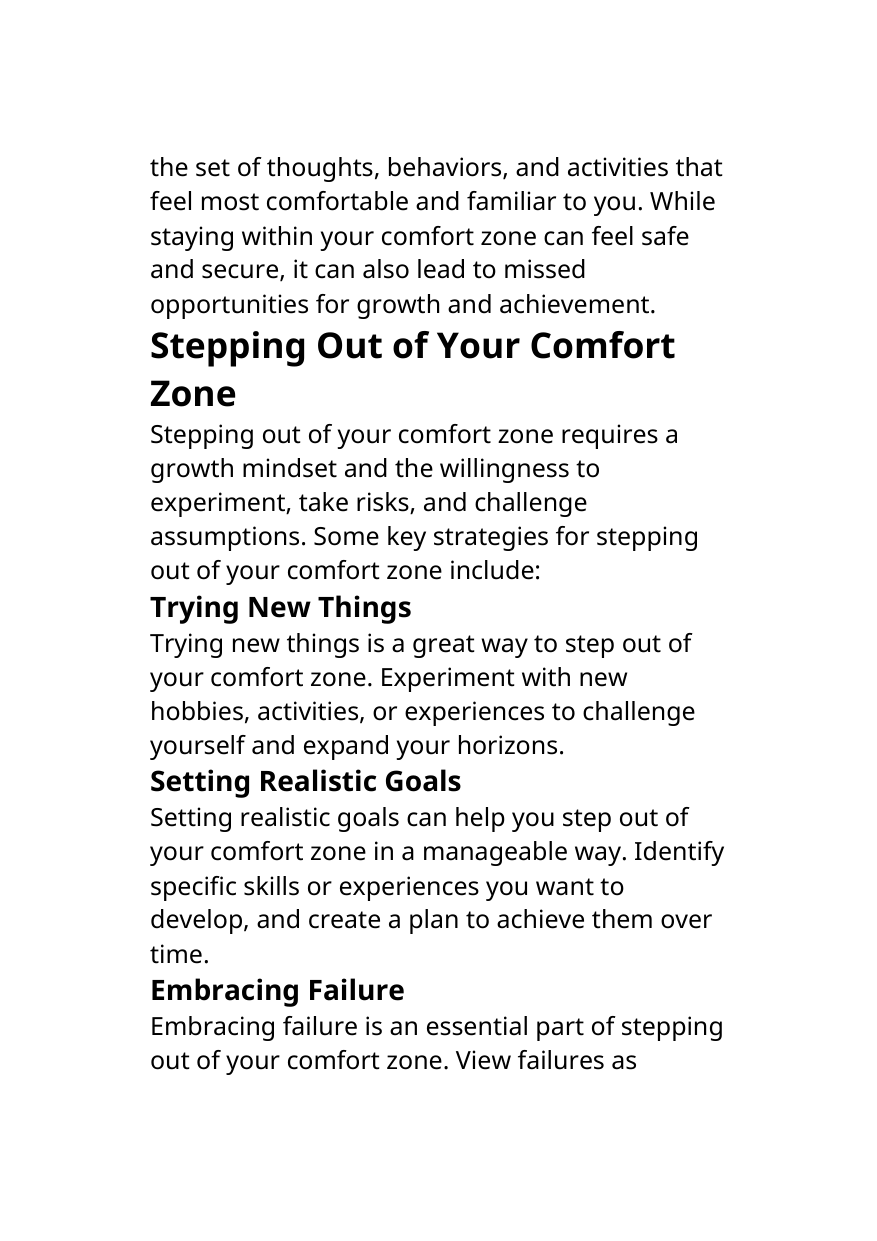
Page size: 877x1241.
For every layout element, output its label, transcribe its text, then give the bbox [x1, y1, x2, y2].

subtitle Stepping Out of Your Comfort Zone [150, 320, 727, 417]
subtitle Trying New Things [150, 587, 727, 625]
text Stepping out of your comfort zone requires a growth mindset and the willingness to experiment, take risks, and challenge assumptions. Some key strategies for stepping out of your comfort zone include: [150, 417, 727, 587]
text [150, 1009, 727, 1077]
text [150, 150, 727, 320]
subtitle Embracing Failure [150, 970, 727, 1009]
text Setting realistic goals can help you step out of your comfort zone in a manageable way. Identify specific skills or experiences you want to develop, and create a plan to achieve them over time. [150, 800, 727, 970]
text Trying new things is a great way to step out of your comfort zone. Experiment with new hobbies, activities, or experiences to challenge yourself and expand your horizons. [150, 625, 727, 762]
subtitle Setting Realistic Goals [150, 762, 727, 800]
